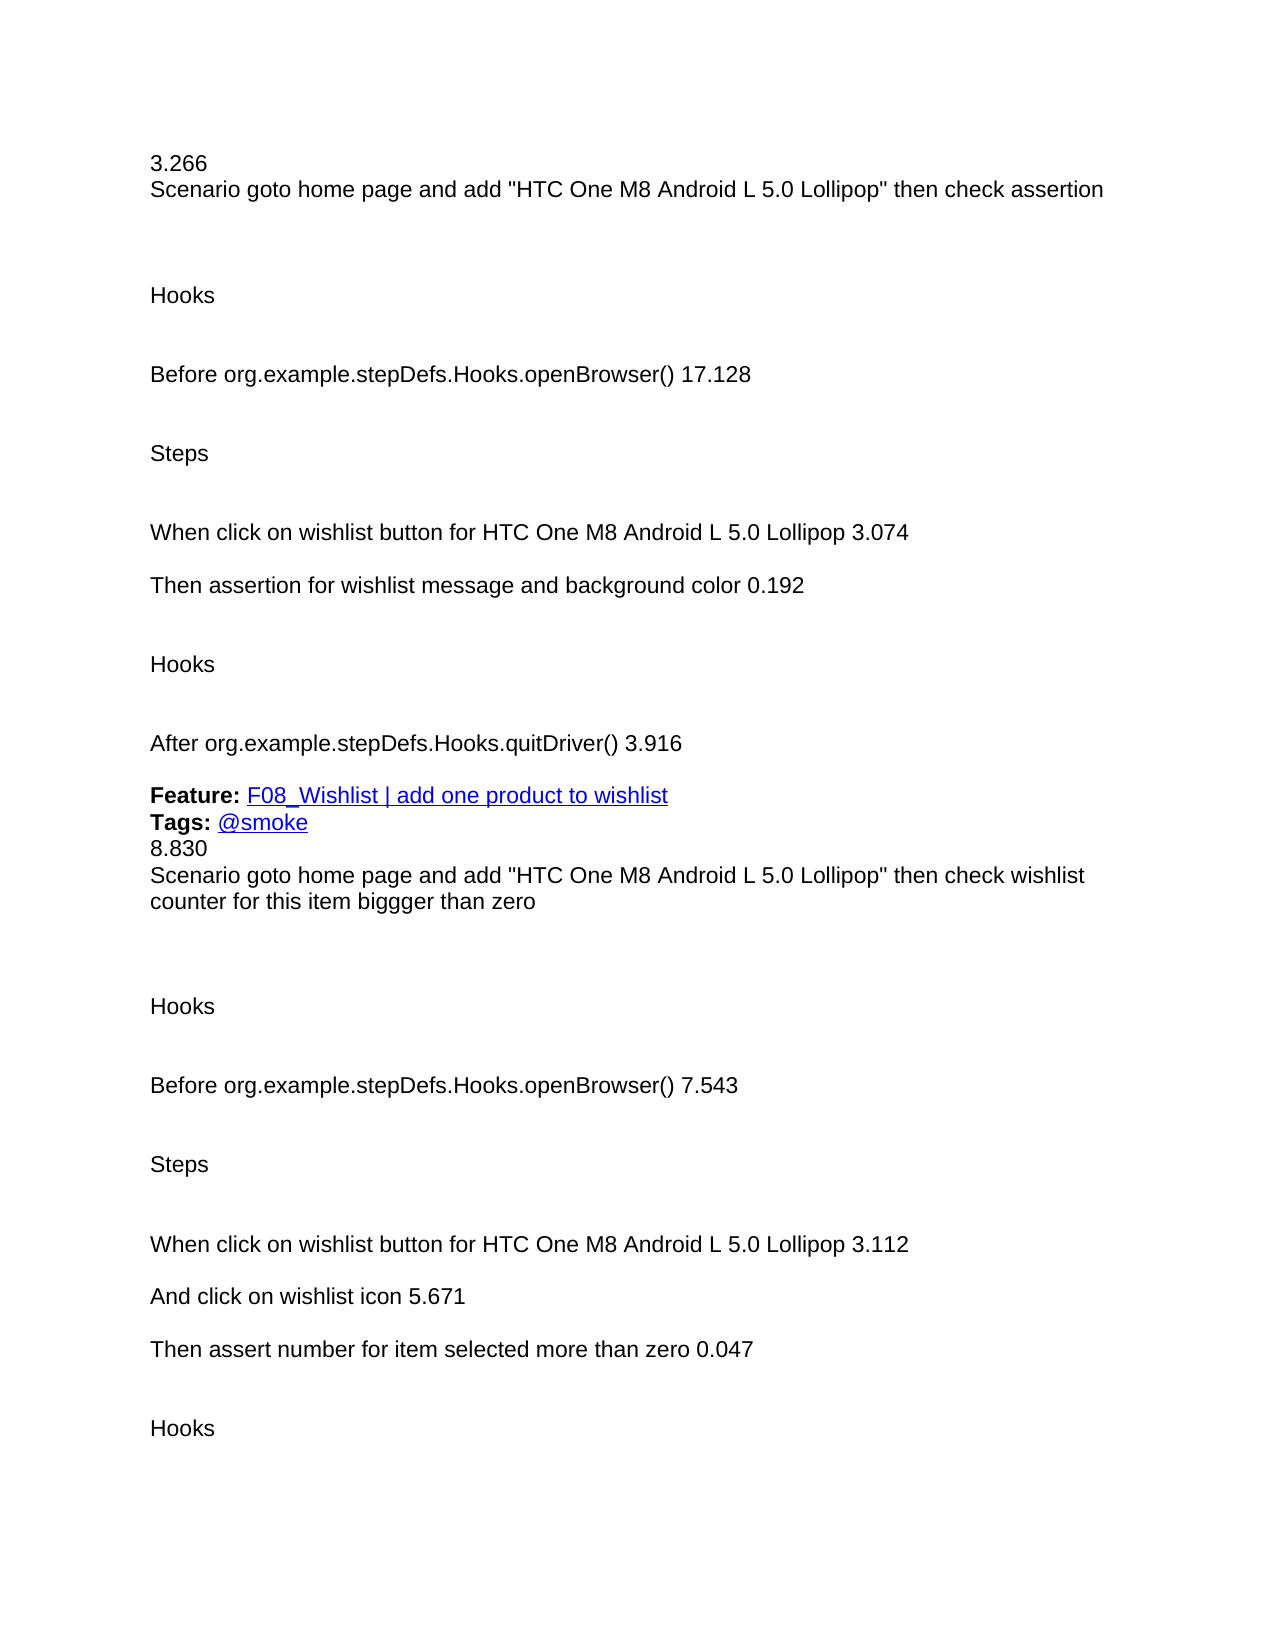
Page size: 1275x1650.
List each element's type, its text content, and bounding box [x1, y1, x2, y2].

text Steps [150, 1151, 1125, 1178]
text 3.266 [150, 150, 1125, 176]
text Scenario goto home page and add "HTC One M8 Android L 5.0 Lollipop" then check assertion [150, 176, 1125, 203]
text Feature: F08_Wishlist | add one product to wishlist [150, 782, 1125, 809]
text Then assertion for wishlist message and background color 0.192 [150, 572, 1125, 598]
text 8.830 [150, 835, 1125, 862]
text After org.example.stepDefs.Hooks.quitDriver() 3.916 [150, 730, 1125, 756]
text Hooks [150, 651, 1125, 677]
text Hooks [150, 993, 1125, 1020]
text Then assert number for item selected more than zero 0.047 [150, 1336, 1125, 1362]
text Before org.example.stepDefs.Hooks.openBrowser() 7.543 [150, 1072, 1125, 1099]
text When click on wishlist button for HTC One M8 Android L 5.0 Lollipop 3.112 [150, 1231, 1125, 1257]
text Hooks [150, 282, 1125, 308]
text Hooks [150, 1415, 1125, 1441]
text Steps [150, 440, 1125, 466]
text When click on wishlist button for HTC One M8 Android L 5.0 Lollipop 3.074 [150, 519, 1125, 545]
text Scenario goto home page and add "HTC One M8 Android L 5.0 Lollipop" then check wishlist counter for this item biggger than zero [150, 862, 1125, 914]
text Before org.example.stepDefs.Hooks.openBrowser() 17.128 [150, 361, 1125, 387]
text Tags: @smoke [150, 809, 1125, 835]
text And click on wishlist icon 5.671 [150, 1283, 1125, 1309]
